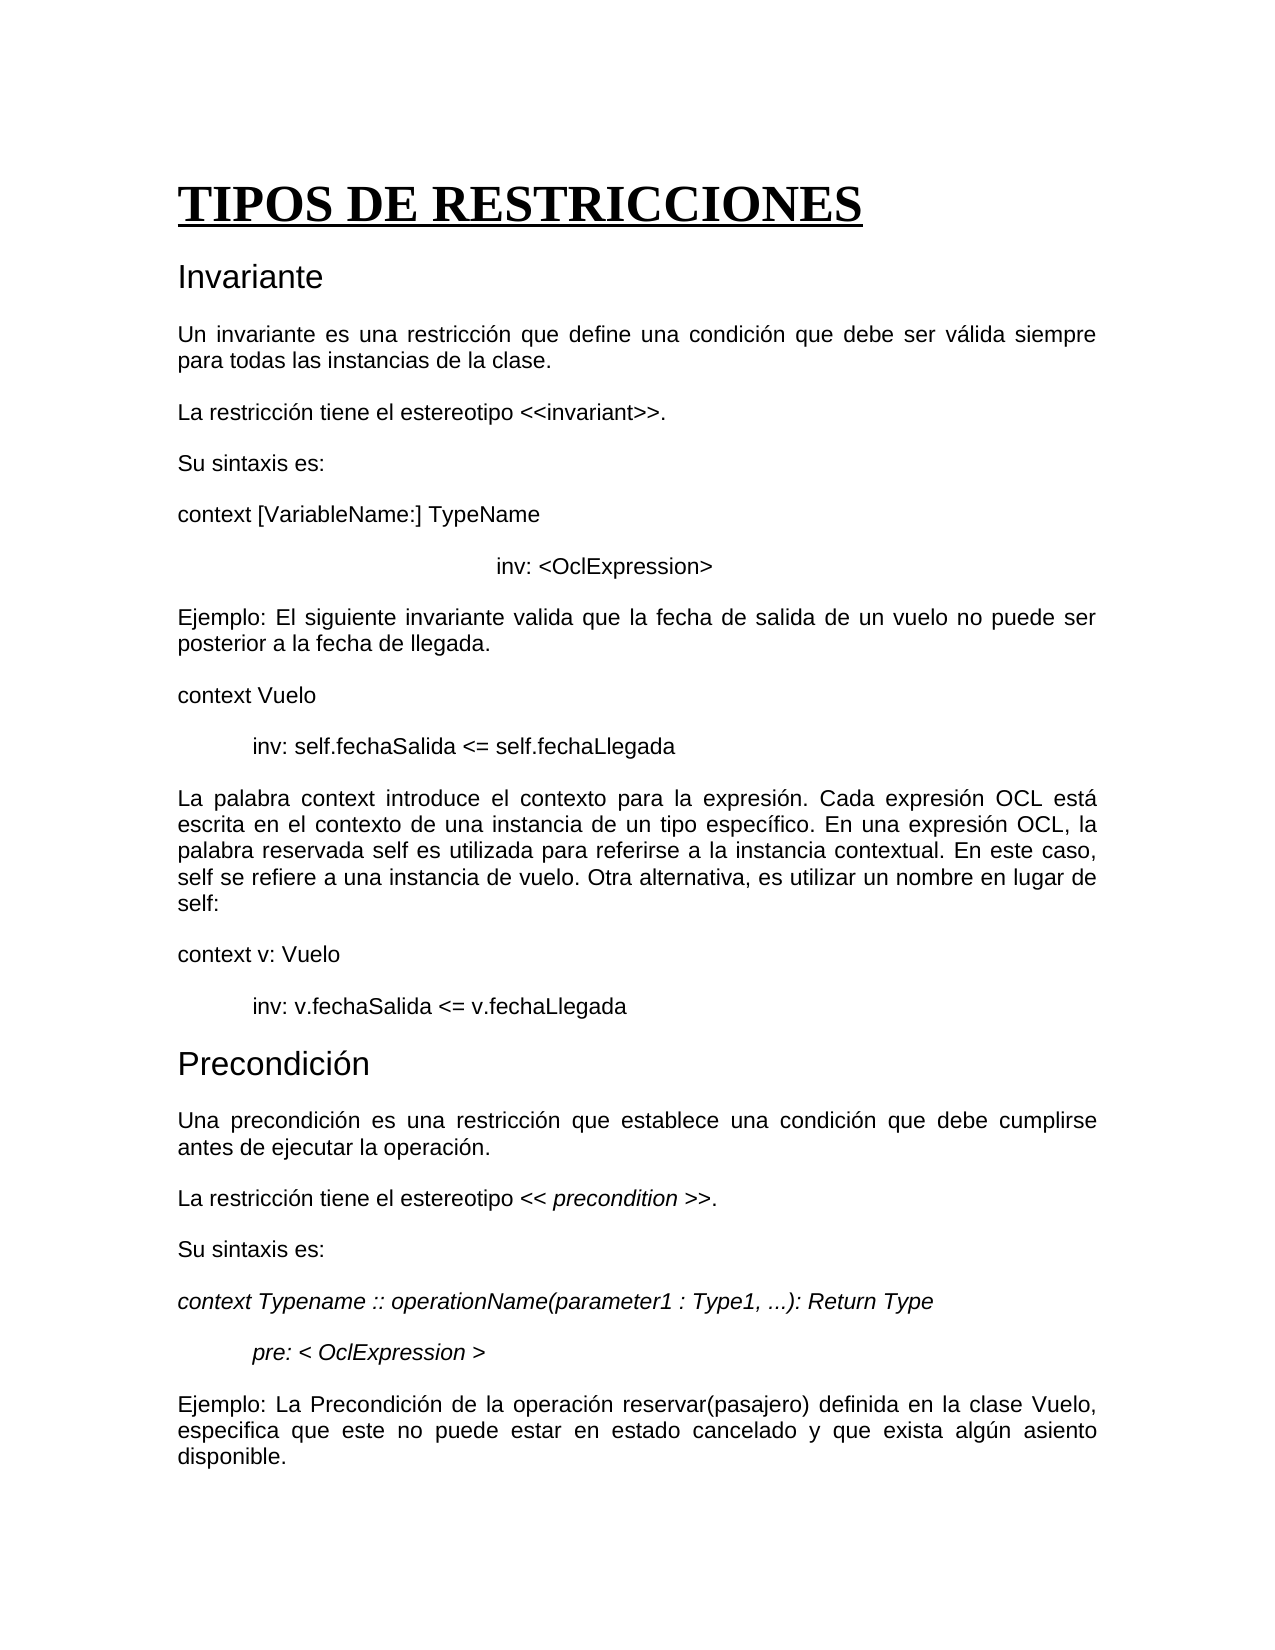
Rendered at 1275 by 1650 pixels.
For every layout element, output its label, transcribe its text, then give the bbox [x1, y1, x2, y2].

text Su sintaxis es: [177, 450, 1098, 476]
text Ejemplo: La Precondición de la operación reservar(pasajero) definida en la clase Vuelo, especifica que este no puede estar en estado cancelado y que exista algún asiento disponible. [177, 1391, 1098, 1469]
text context v: Vuelo [177, 941, 1098, 968]
text Una precondición es una restricción que establece una condición que debe cumplirse antes de ejecutar la operación. [177, 1107, 1098, 1160]
text TIPOS DE RESTRICCIONES [177, 173, 1098, 232]
text Ejemplo: El siguiente invariante valida que la fecha de salida de un vuelo no puede ser posterior a la fecha de llegada. [177, 604, 1098, 657]
text La palabra context introduce el contexto para la expresión. Cada expresión OCL está escrita en el contexto de una instancia de un tipo específico. En una expresión OCL, la palabra reservada self es utilizada para referirse a la instancia contextual. En este caso, self se refiere a una instancia de vuelo. Otra alternativa, es utilizar un nombre en lugar de self: [177, 784, 1098, 916]
text Un invariante es una restricción que define una condición que debe ser válida siempre para todas las instancias de la clase. [177, 321, 1098, 374]
text Precondición [177, 1044, 1098, 1082]
text La restricción tiene el estereotipo << precondition >>. [177, 1185, 1098, 1211]
text context [VariableName:] TypeName [177, 501, 1098, 528]
text pre: < OclExpression > [177, 1339, 1098, 1366]
text context Typename :: operationName(parameter1 : Type1, ...): Return Type [177, 1288, 1098, 1314]
text inv: self.fechaSalida <= self.fechaLlegada [177, 733, 1098, 759]
text La restricción tiene el estereotipo <<invariant>>. [177, 399, 1098, 425]
text Invariante [177, 257, 1098, 296]
text context Vuelo [177, 682, 1098, 708]
text inv: v.fechaSalida <= v.fechaLlegada [177, 993, 1098, 1019]
text Su sintaxis es: [177, 1236, 1098, 1263]
text inv: <OclExpression> [402, 553, 1098, 579]
